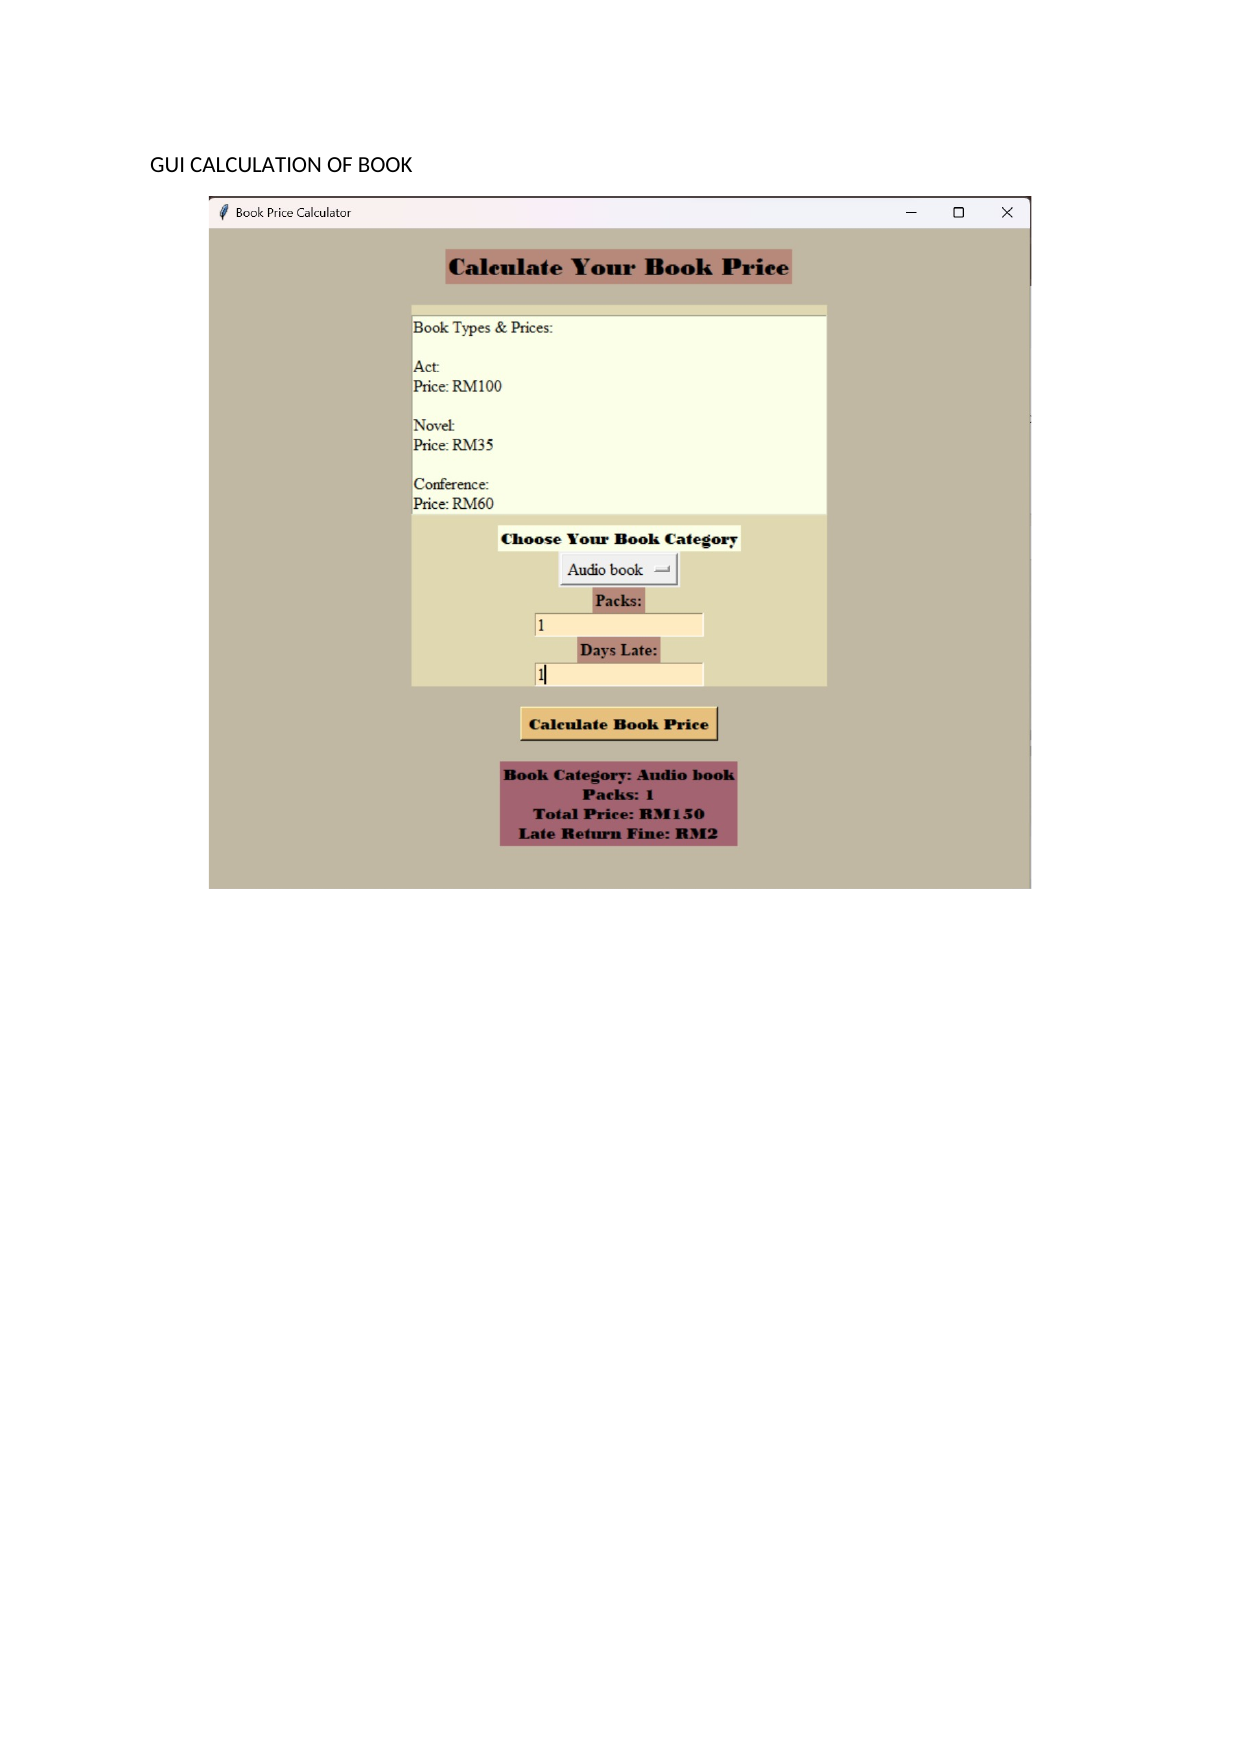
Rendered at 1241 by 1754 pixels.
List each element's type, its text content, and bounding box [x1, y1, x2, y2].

text GUI CALCULATION OF BOOK [150, 150, 1090, 178]
picture [208, 196, 1032, 889]
